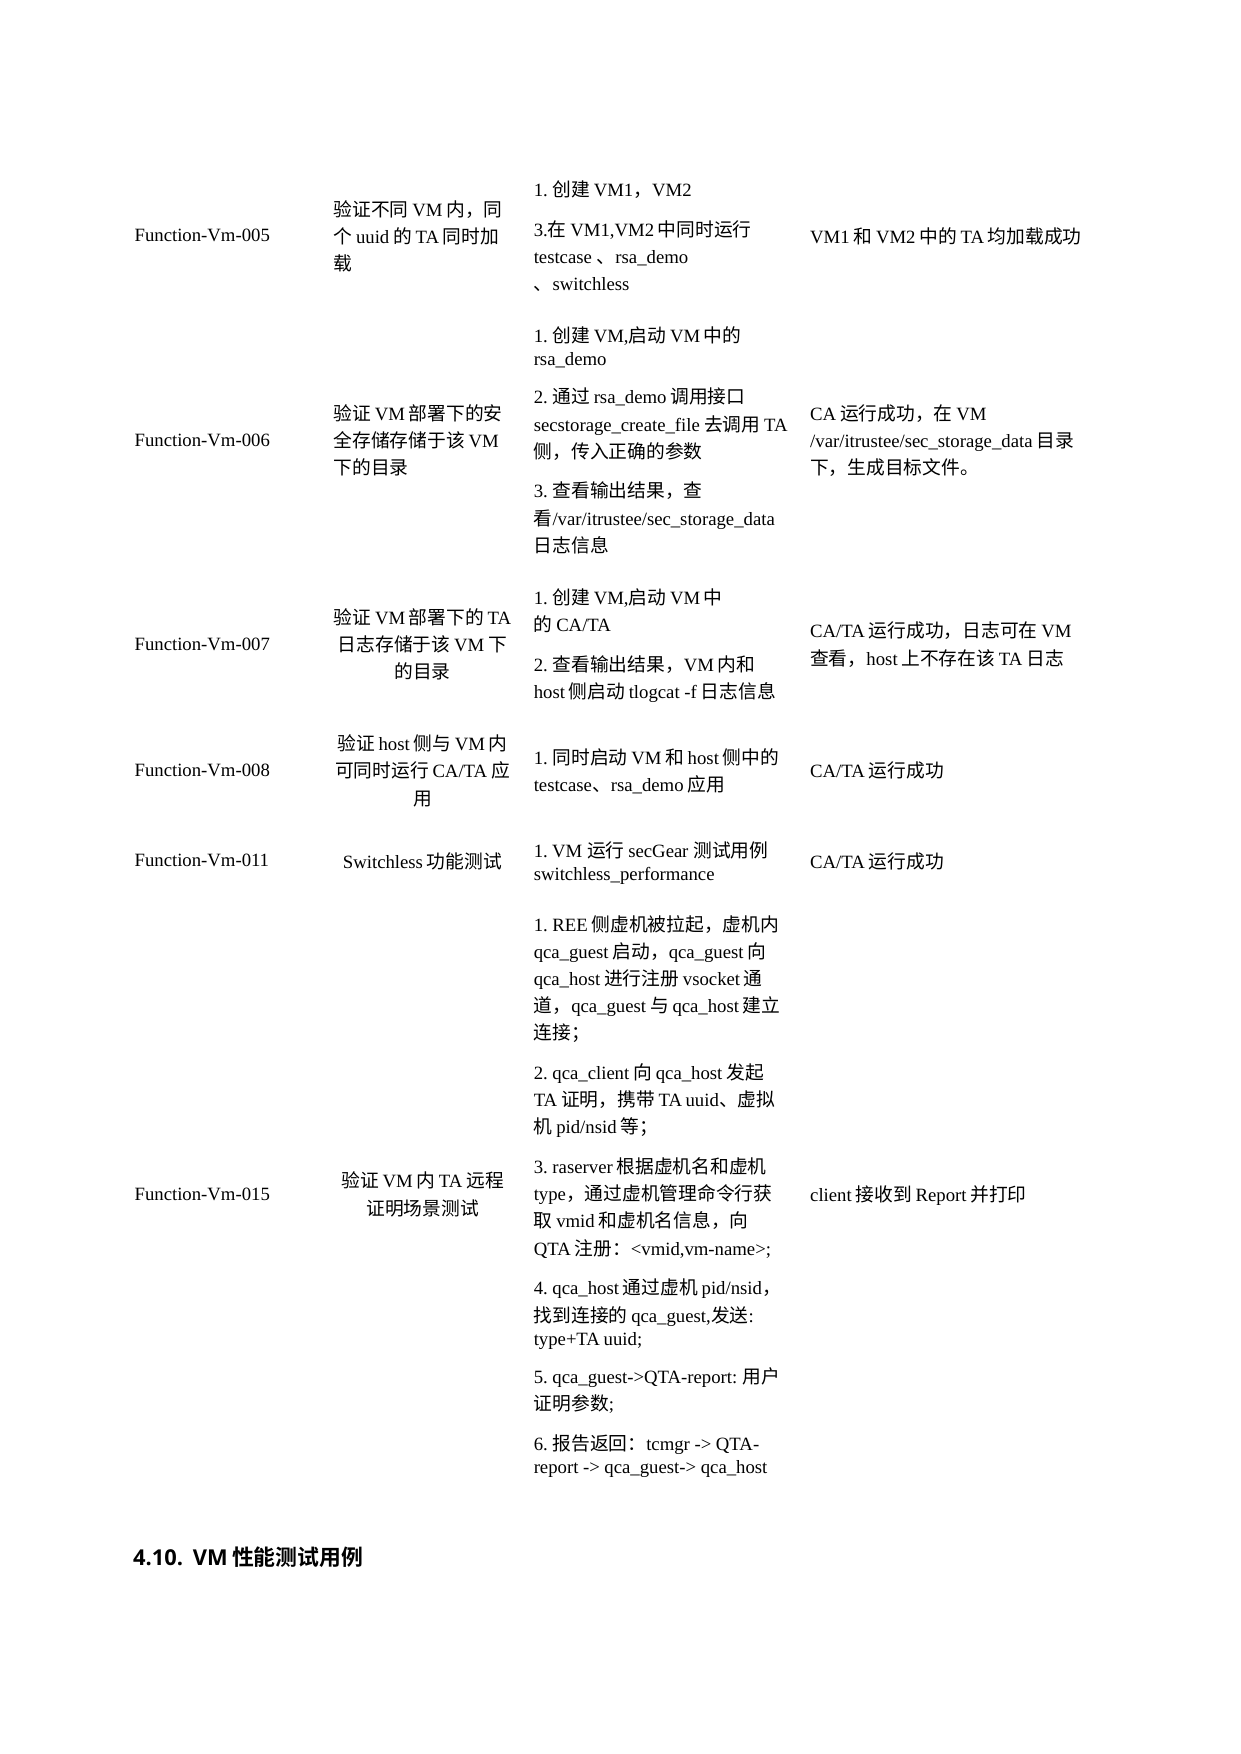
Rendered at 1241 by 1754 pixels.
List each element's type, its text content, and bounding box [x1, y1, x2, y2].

table_cell 1. 创建VM,启动VM中的CA/TA 2. 查看输出结果，VM内和host侧启动tlogcat -f日志信息 [522, 570, 799, 716]
table_header 1. 创建VM1，VM2 3.在VM1,VM2中同时运行testcase 、rsa_demo 、switchless [522, 162, 799, 308]
table_cell Function-Vm-007 [123, 570, 322, 716]
table_cell CA运行成功，在VM /var/itrustee/sec_storage_data目录下，生成目标文件。 [799, 308, 1102, 570]
table_cell 1. 同时启动VM和host侧中的testcase、rsa_demo应用 [522, 716, 799, 823]
table_cell CA/TA运行成功 [799, 823, 1102, 897]
table_cell 创建VM,启动VM中的rsa_demo 2. 通过rsa_demo调用接口secstorage_create_file去调用TA侧，传入正确的参数 3. 查看输出结果，查看/var/itrustee/sec_storage_data日志信息 [522, 308, 799, 570]
table_cell 验证host侧与VM内可同时运行CA/TA应用 [322, 716, 522, 823]
subtitle VM性能测试用例 [133, 1539, 1090, 1572]
table_cell CA/TA运行成功 [799, 716, 1102, 823]
table_header VM1和VM2中的TA均加载成功 [799, 162, 1102, 308]
table_header Function-Vm-005 [123, 162, 322, 308]
table_cell Function-Vm-015 [123, 897, 322, 1489]
table_cell client接收到Report并打印 [799, 897, 1102, 1489]
table_cell 验证VM内TA远程证明场景测试 [322, 897, 522, 1489]
table_cell Function-Vm-008 [123, 716, 322, 823]
table_cell CA/TA运行成功，日志可在VM查看，host上不存在该TA日志 [799, 570, 1102, 716]
table_cell Function-Vm-011 [123, 823, 322, 897]
table_cell Function-Vm-006 [123, 308, 322, 570]
table_header 验证不同VM内，同个uuid的TA同时加载 [322, 162, 522, 308]
table_cell Switchless功能测试 [322, 823, 522, 897]
table_cell 验证VM部署下的TA日志存储于该VM下的目录 [322, 570, 522, 716]
table_cell 1. REE侧虚机被拉起，虚机内qca_guest启动，qca_guest向qca_host进行注册vsocket通道，qca_guest与qca_host建立连接； 2. qca_client向qca_host发起TA证明，携带TA uuid、虚拟机pid/nsid等； 3. raserver根据虚机名和虚机type，通过虚机管理命令行获取vmid和虚机名信息，向QTA注册：<vmid,vm-name>; 4. qca_host通过虚机pid/nsid，找到连接的qca_guest,发送: type+TA uuid; 5. qca_guest->QTA-report: 用户证明参数; 6. 报告返回：tcmgr -> QTA-report -> qca_guest-> qca_host [522, 897, 799, 1489]
table_cell 1. VM 运行secGear 测试用例switchless_performance [522, 823, 799, 897]
table_cell 验证VM部署下的安全存储存储于该VM下的目录 [322, 308, 522, 570]
